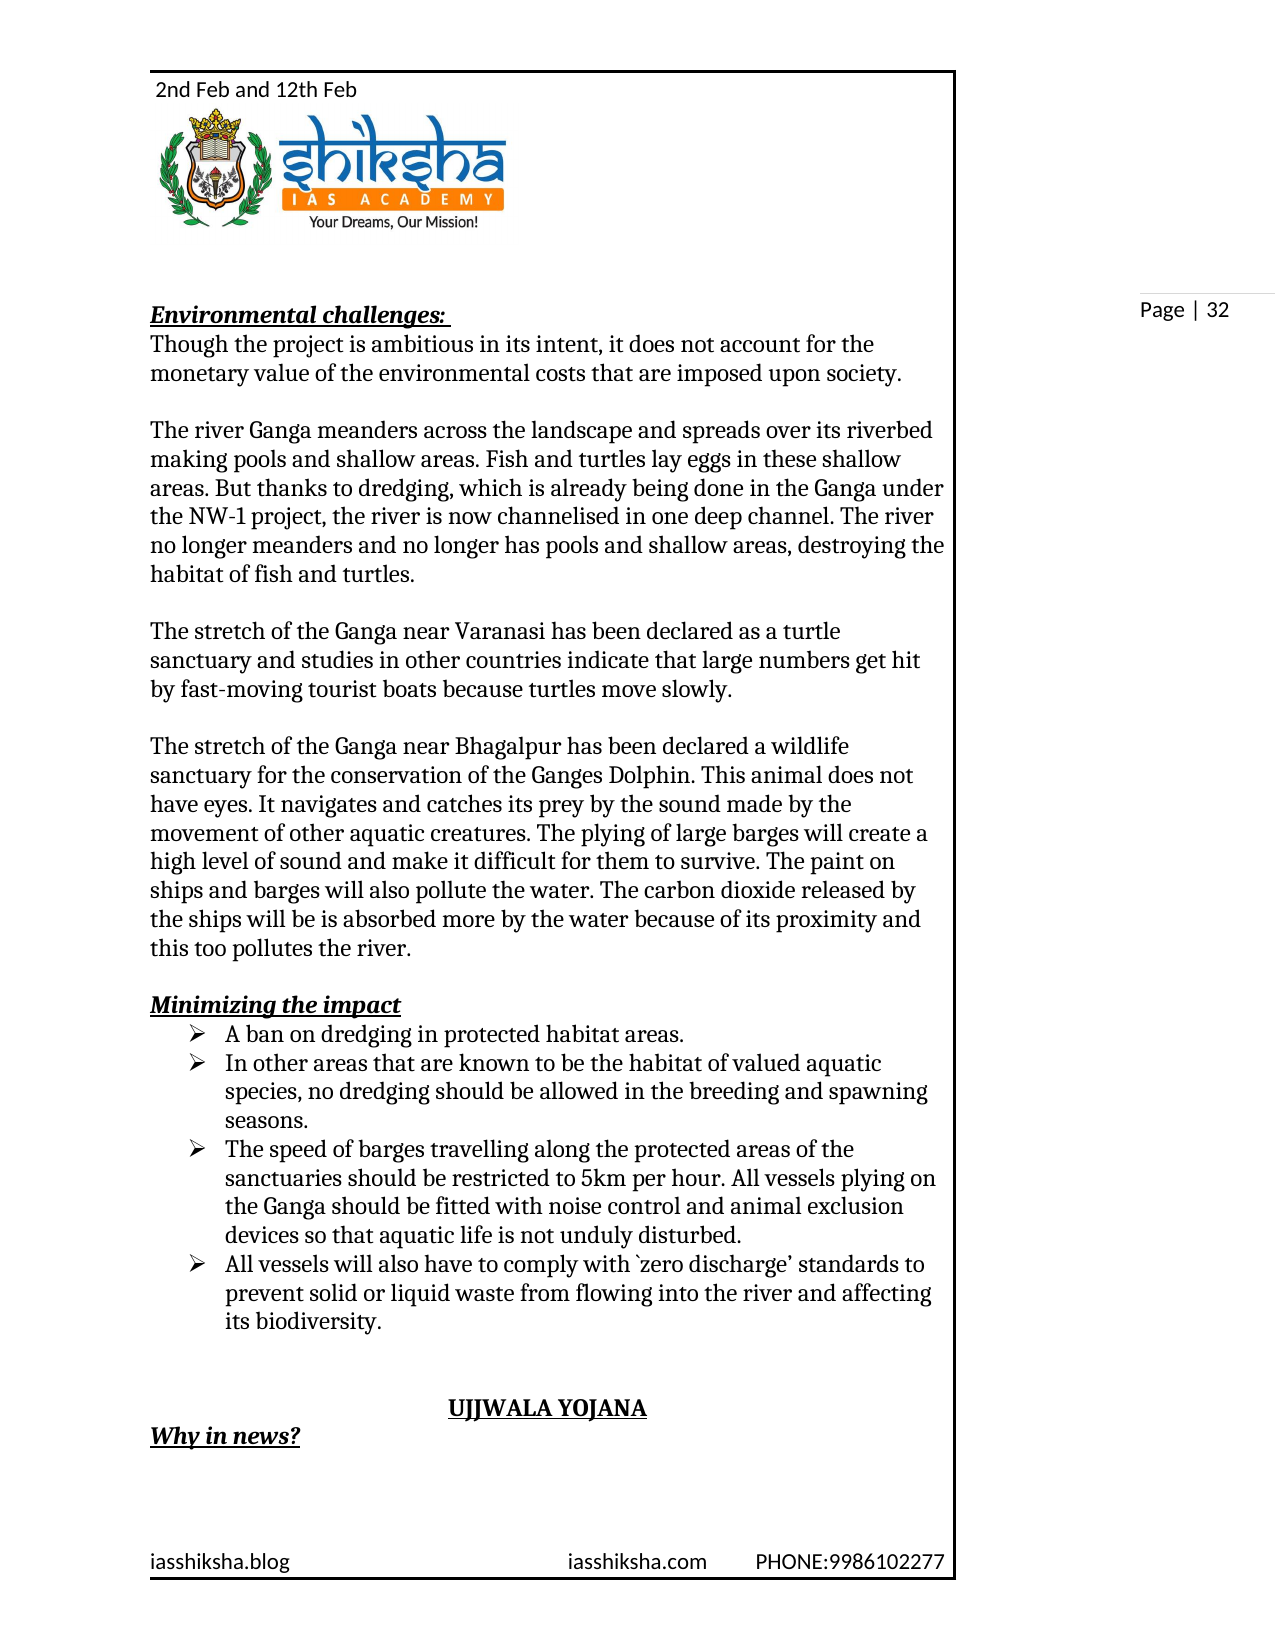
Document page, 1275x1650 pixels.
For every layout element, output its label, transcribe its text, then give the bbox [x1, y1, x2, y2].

text The river Ganga meanders across the landscape and spreads over its riverbed making pools and shallow areas. Fish and turtles lay eggs in these shallow areas. But thanks to dredging, which is already being done in the Ganga under the NW-1 project, the river is now channelised in one deep channel. The river no longer meanders and no longer has pools and shallow areas, destroying the habitat of fish and turtles. [150, 416, 945, 588]
text Minimizing the impact [150, 991, 945, 1020]
picture [150, 103, 519, 245]
list The speed of barges travelling along the protected areas of the sanctuaries should be restricted to 5km per hour. All vessels plying on the Ganga should be fitted with noise control and animal exclusion devices so that aquatic life is not unduly disturbed. [187, 1135, 945, 1250]
list In other areas that are known to be the habitat of valued aquatic species, no dredging should be allowed in the breeding and spawning seasons. [187, 1048, 945, 1135]
text Environmental challenges: [150, 301, 945, 330]
list All vessels will also have to comply with `zero discharge’ standards to prevent solid or liquid waste from flowing into the river and affecting its biodiversity. [187, 1250, 945, 1336]
list A ban on dredging in protected habitat areas. [187, 1020, 945, 1048]
text Ujjwala Yojana [150, 1393, 945, 1422]
text The stretch of the Ganga near Varanasi has been declared as a turtle sanctuary and studies in other countries indicate that large numbers get hit by fast-moving tourist boats because turtles move slowly. [150, 617, 945, 703]
text Though the project is ambitious in its intent, it does not account for the monetary value of the environmental costs that are imposed upon society. [150, 330, 945, 387]
text The stretch of the Ganga near Bhagalpur has been declared a wildlife sanctuary for the conservation of the Ganges Dolphin. This animal does not have eyes. It navigates and catches its prey by the sound made by the movement of other aquatic creatures. The plying of large barges will create a high level of sound and make it difficult for them to survive. The paint on ships and barges will also pollute the water. The carbon dioxide released by the ships will be is absorbed more by the water because of its proximity and this too pollutes the river. [150, 732, 945, 962]
text Why in news? [150, 1422, 945, 1451]
